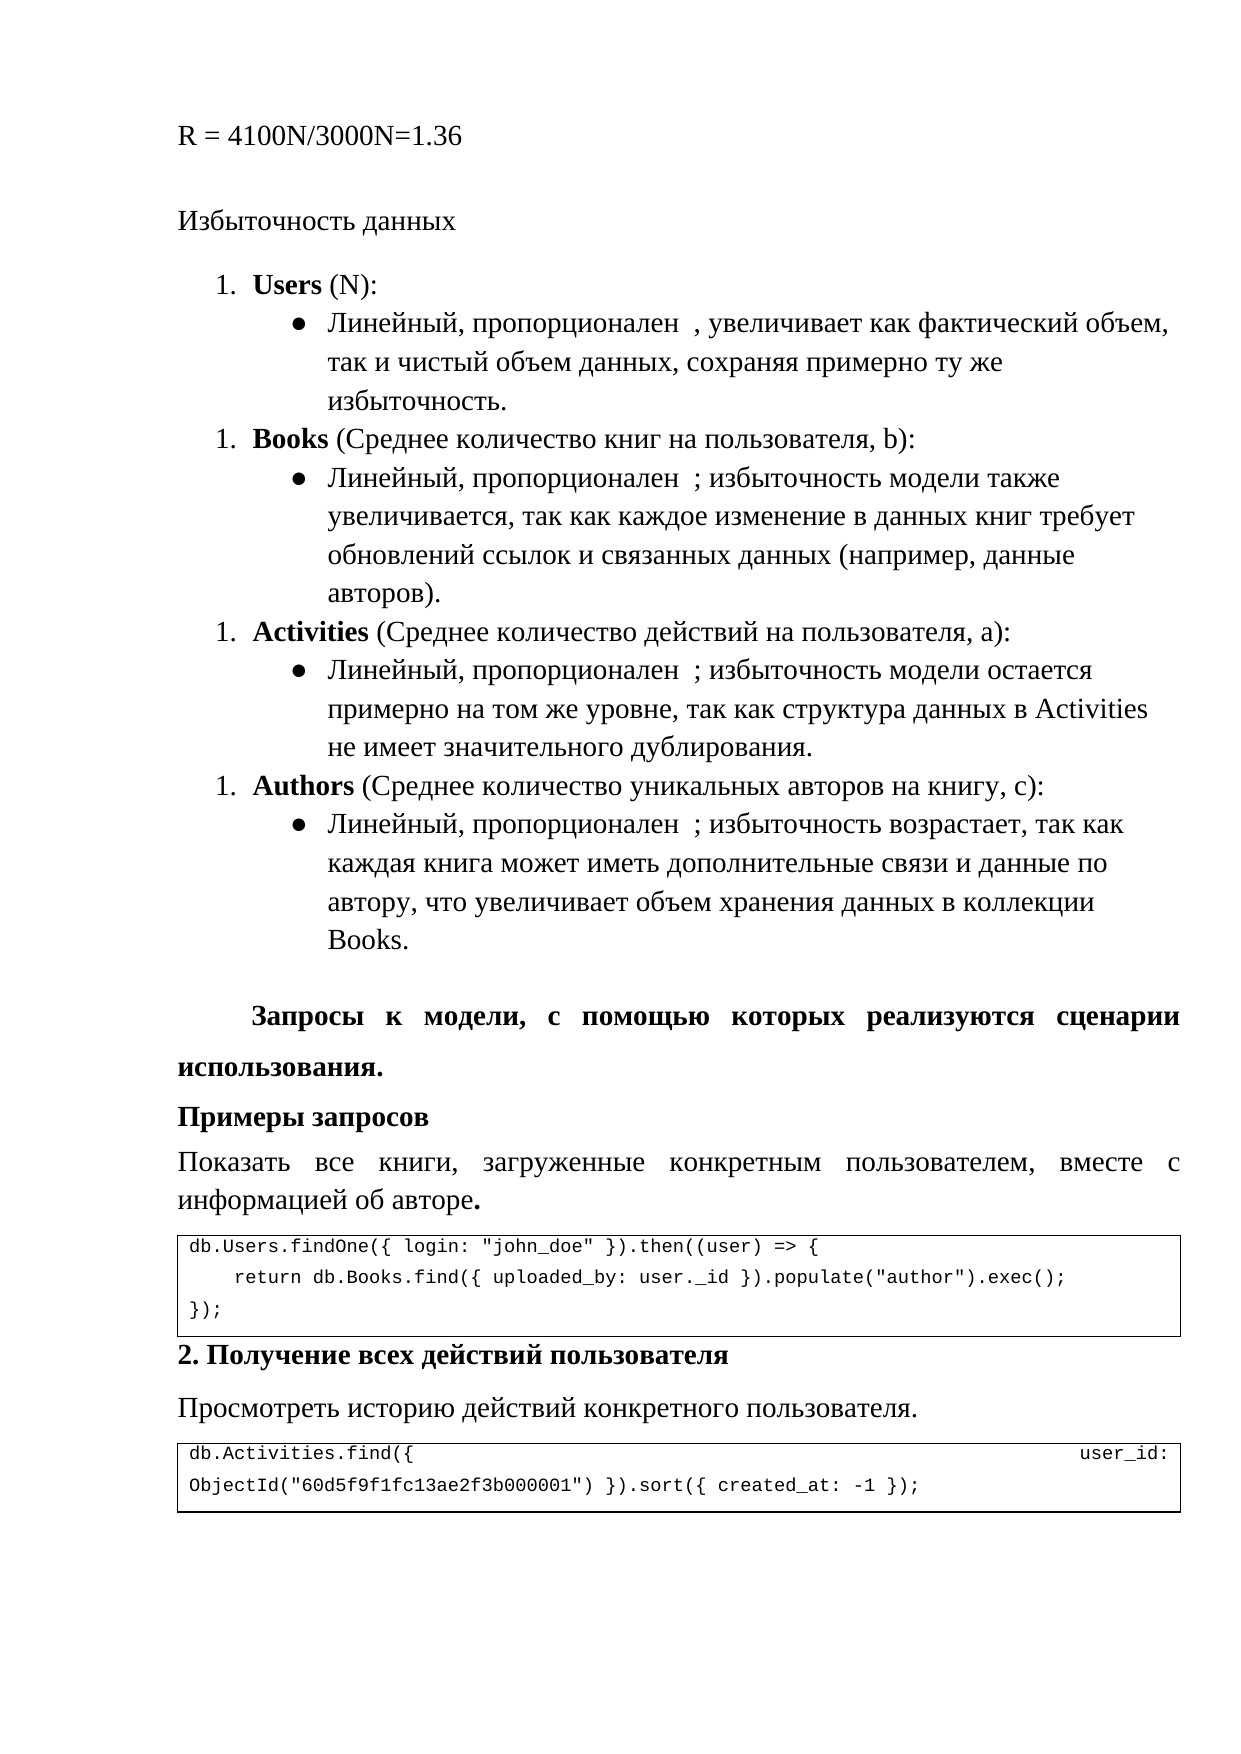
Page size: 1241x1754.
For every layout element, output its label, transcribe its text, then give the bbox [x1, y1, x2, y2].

list Линейный, пропорционален , увеличивает как фактический объем, так и чистый объем данных, сохраняя примерно ту же избыточность. [290, 306, 1181, 416]
text 2. Получение всех действий пользователя [177, 1337, 1181, 1370]
list Линейный, пропорционален ; избыточность возрастает, так как каждая книга может иметь дополнительные связи и данные по автору, что увеличивает объем хранения данных в коллекции Books. [290, 807, 1181, 956]
text Примеры запросов [177, 1099, 1181, 1132]
table_header db.Activities.find({ user_id: ObjectId("60d5f9f1fc13ae2f3b000001") }).sort({ created_at: -1 }); [178, 1444, 1180, 1511]
list Activities (Среднее количество действий на пользователя, a): [215, 614, 1181, 647]
text Запросы к модели, с помощью которых реализуются сценарии использования. [177, 998, 1181, 1082]
list Authors (Среднее количество уникальных авторов на книгу, c): [215, 768, 1181, 802]
list Users (N): [215, 267, 1181, 301]
table_header db.Users.findOne({ login: "john_doe" }).then((user) => { return db.Books.find({ uploaded_by: user._id }).populate("author").exec(); }); [178, 1236, 1180, 1336]
list Линейный, пропорционален ; избыточность модели остается примерно на том же уровне, так как структура данных в Activities не имеет значительного дублирования. [290, 652, 1181, 763]
text R = 4100N/3000N=1.36 [177, 118, 1181, 152]
text Показать все книги, загруженные конкретным пользователем, вместе с информацией об авторе. [177, 1144, 1181, 1216]
list Books (Среднее количество книг на пользователя, b): [215, 421, 1181, 455]
text Просмотреть историю действий конкретного пользователя. [177, 1390, 1181, 1423]
text Избыточность данных [177, 203, 1181, 237]
list Линейный, пропорционален ; избыточность модели также увеличивается, так как каждое изменение в данных книг требует обновлений ссылок и связанных данных (например, данные авторов). [290, 460, 1181, 609]
